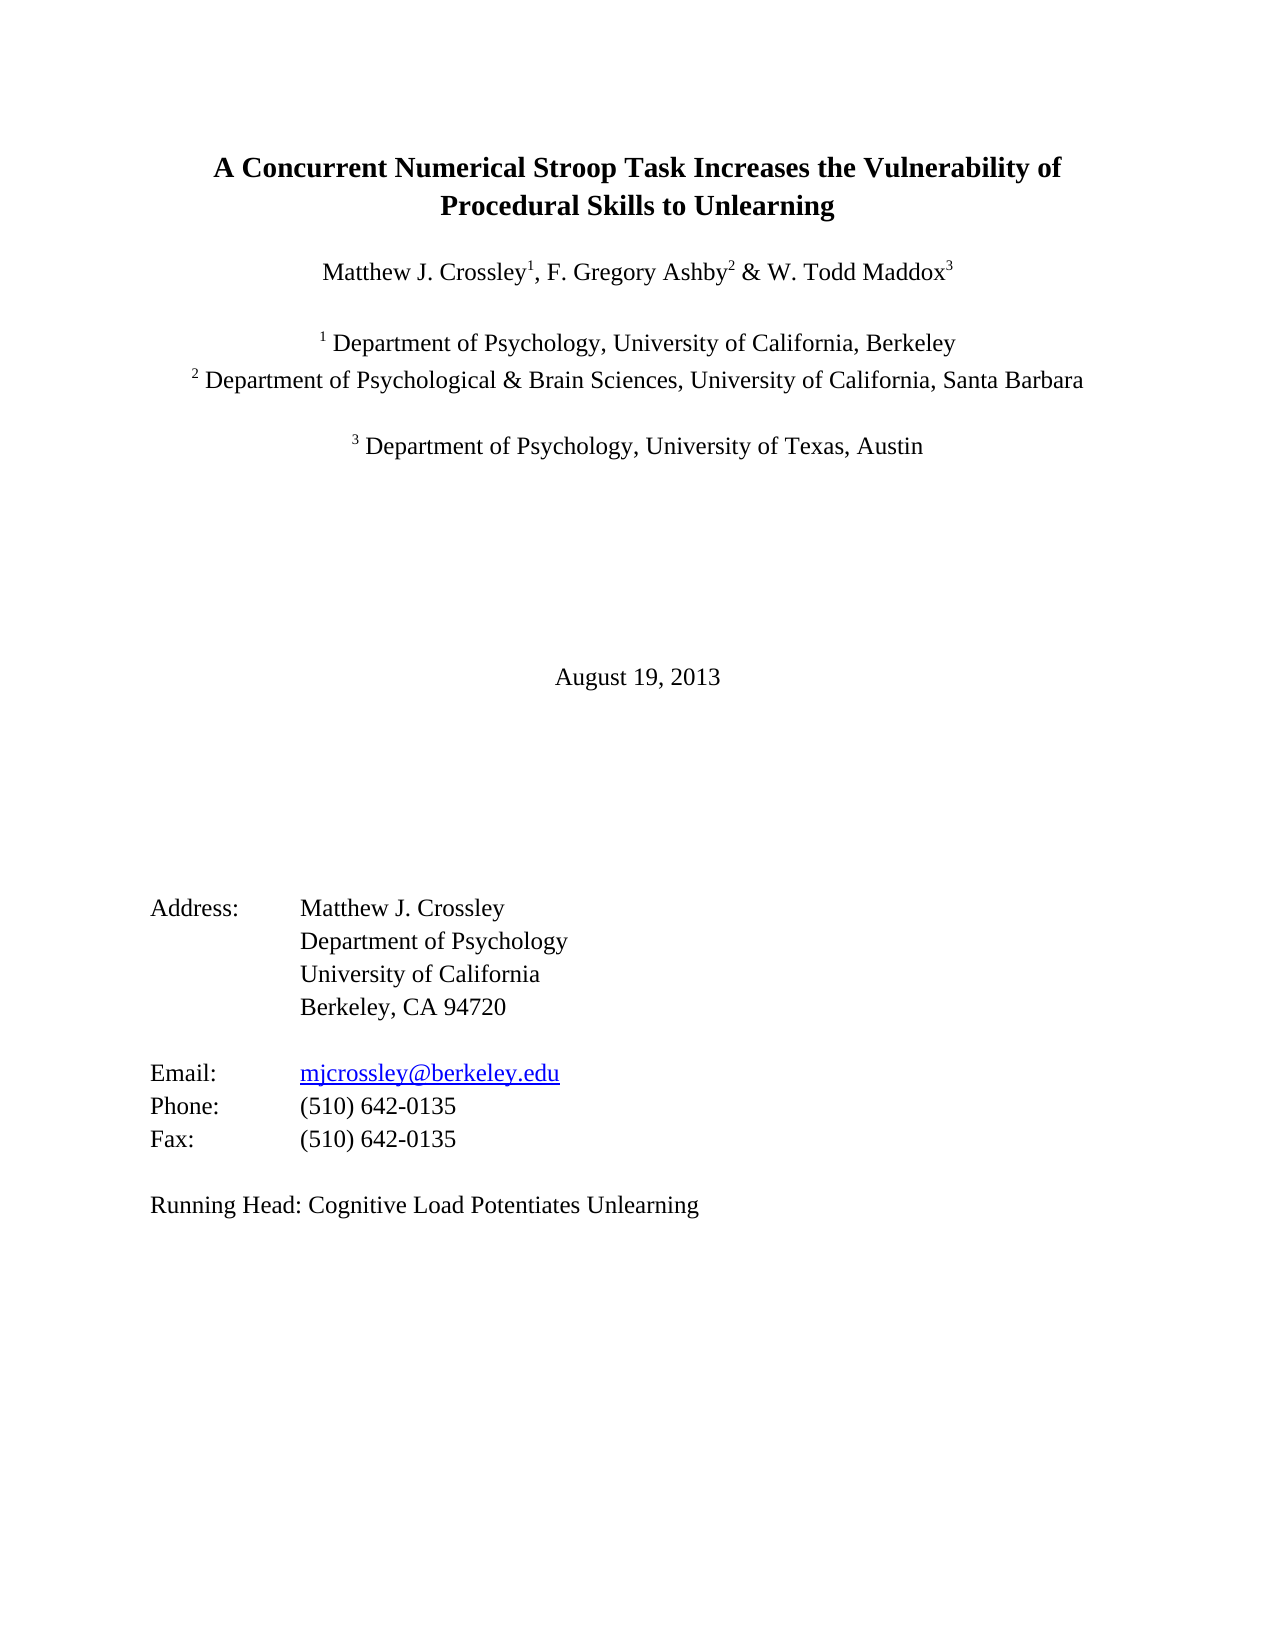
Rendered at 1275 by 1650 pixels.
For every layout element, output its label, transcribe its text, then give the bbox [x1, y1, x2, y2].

text Berkeley, CA 94720 [150, 992, 1125, 1021]
text August 19, 2013 [150, 662, 1125, 691]
text Address: Matthew J. Crossley [150, 893, 1125, 922]
text Fax: (510) 642-0135 [150, 1124, 1125, 1153]
text 1 Department of Psychology, University of California, Berkeley [150, 328, 1125, 356]
text 2 Department of Psychological & Brain Sciences, University of California, Santa Barbara [150, 365, 1125, 394]
text 3 Department of Psychology, University of Texas, Austin [150, 431, 1125, 460]
text A Concurrent Numerical Stroop Task Increases the Vulnerability of Procedural Skills to Unlearning [150, 150, 1125, 222]
text Matthew J. Crossley1, F. Gregory Ashby2 & W. Todd Maddox3 [150, 257, 1125, 286]
text Phone: (510) 642-0135 [150, 1091, 1125, 1120]
text Running Head: Cognitive Load Potentiates Unlearning [150, 1190, 1125, 1219]
text University of California [150, 959, 1125, 988]
text Department of Psychology [150, 926, 1125, 955]
text Email: mjcrossley@berkeley.edu [150, 1058, 1125, 1087]
